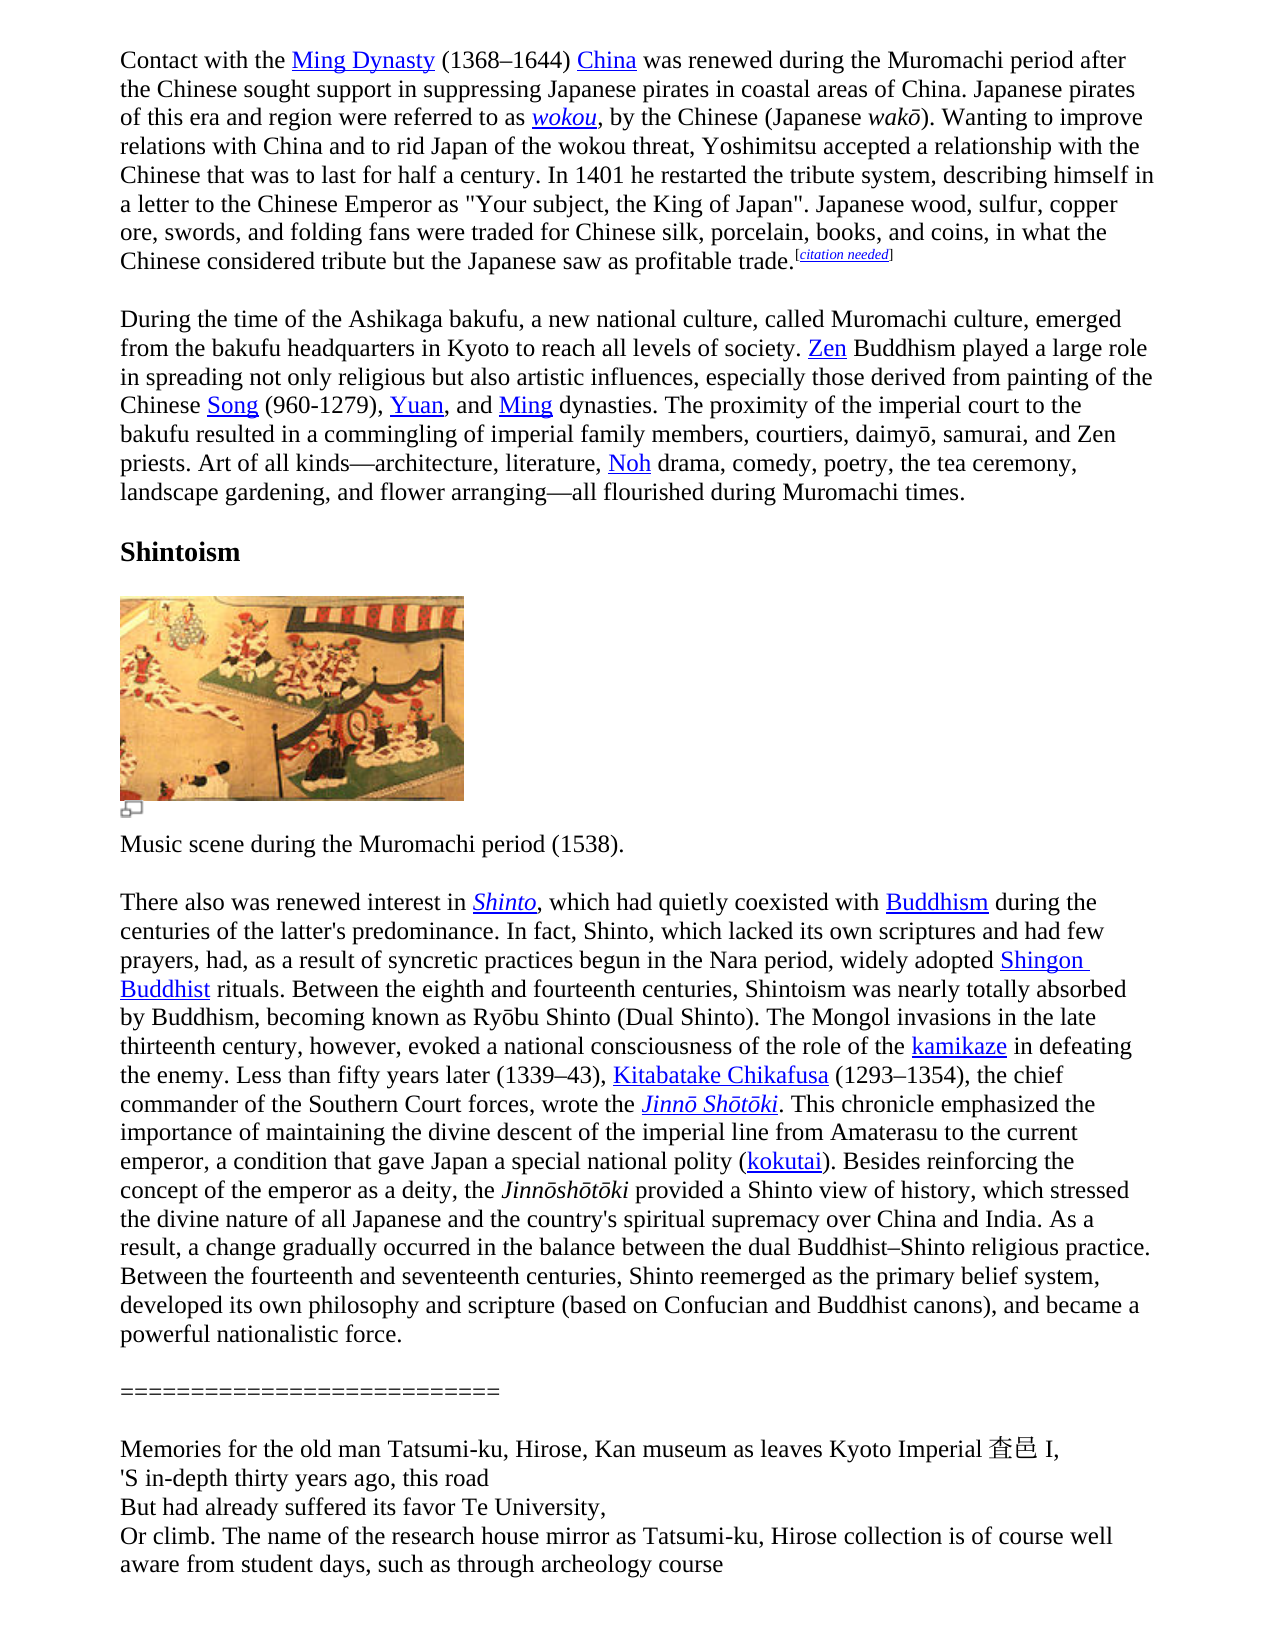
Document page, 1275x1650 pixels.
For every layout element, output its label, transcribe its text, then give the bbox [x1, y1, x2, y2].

text During the time of the Ashikaga bakufu, a new national culture, called Muromachi culture, emerged from the bakufu headquarters in Kyoto to reach all levels of society. Zen Buddhism played a large role in spreading not only religious but also artistic influences, especially those derived from painting of the Chinese Song (960-1279), Yuan, and Ming dynasties. The proximity of the imperial court to the bakufu resulted in a commingling of imperial family members, courtiers, daimyō, samurai, and Zen priests. Art of all kinds—architecture, literature, Noh drama, comedy, poetry, the tea ceremony, landscape gardening, and flower arranging—all flourished during Muromachi times. [120, 304, 1155, 505]
text Music scene during the Muromachi period (1538). [120, 829, 1155, 858]
picture [120, 596, 464, 818]
text There also was renewed interest in Shinto, which had quietly coexisted with Buddhism during the centuries of the latter's predominance. In fact, Shinto, which lacked its own scriptures and had few prayers, had, as a result of syncretic practices begun in the Nara period, widely adopted Shingon Buddhist rituals. Between the eighth and fourteenth centuries, Shintoism was nearly totally absorbed by Buddhism, becoming known as Ryōbu Shinto (Dual Shinto). The Mongol invasions in the late thirteenth century, however, evoked a national consciousness of the role of the kamikaze in defeating the enemy. Less than fifty years later (1339–43), Kitabatake Chikafusa (1293–1354), the chief commander of the Southern Court forces, wrote the Jinnō Shōtōki. This chronicle emphasized the importance of maintaining the divine descent of the imperial line from Amaterasu to the current emperor, a condition that gave Japan a special national polity (kokutai). Besides reinforcing the concept of the emperor as a deity, the Jinnōshōtōki provided a Shinto view of history, which stressed the divine nature of all Japanese and the country's spiritual supremacy over China and India. As a result, a change gradually occurred in the balance between the dual Buddhist–Shinto religious practice. Between the fourteenth and seventeenth centuries, Shinto reemerged as the primary belief system, developed its own philosophy and scripture (based on Confucian and Buddhist canons), and became a powerful nationalistic force. [120, 887, 1155, 1347]
text =========================== [120, 1377, 1155, 1405]
subtitle Shintoism [120, 534, 1155, 567]
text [120, 1434, 1155, 1578]
text Contact with the Ming Dynasty (1368–1644) China was renewed during the Muromachi period after the Chinese sought support in suppressing Japanese pirates in coastal areas of China. Japanese pirates of this era and region were referred to as wokou, by the Chinese (Japanese wakō). Wanting to improve relations with China and to rid Japan of the wokou threat, Yoshimitsu accepted a relationship with the Chinese that was to last for half a century. In 1401 he restarted the tribute system, describing himself in a letter to the Chinese Emperor as "Your subject, the King of Japan". Japanese wood, sulfur, copper ore, swords, and folding fans were traded for Chinese silk, porcelain, books, and coins, in what the Chinese considered tribute but the Japanese saw as profitable trade.[citation needed] [120, 45, 1155, 275]
